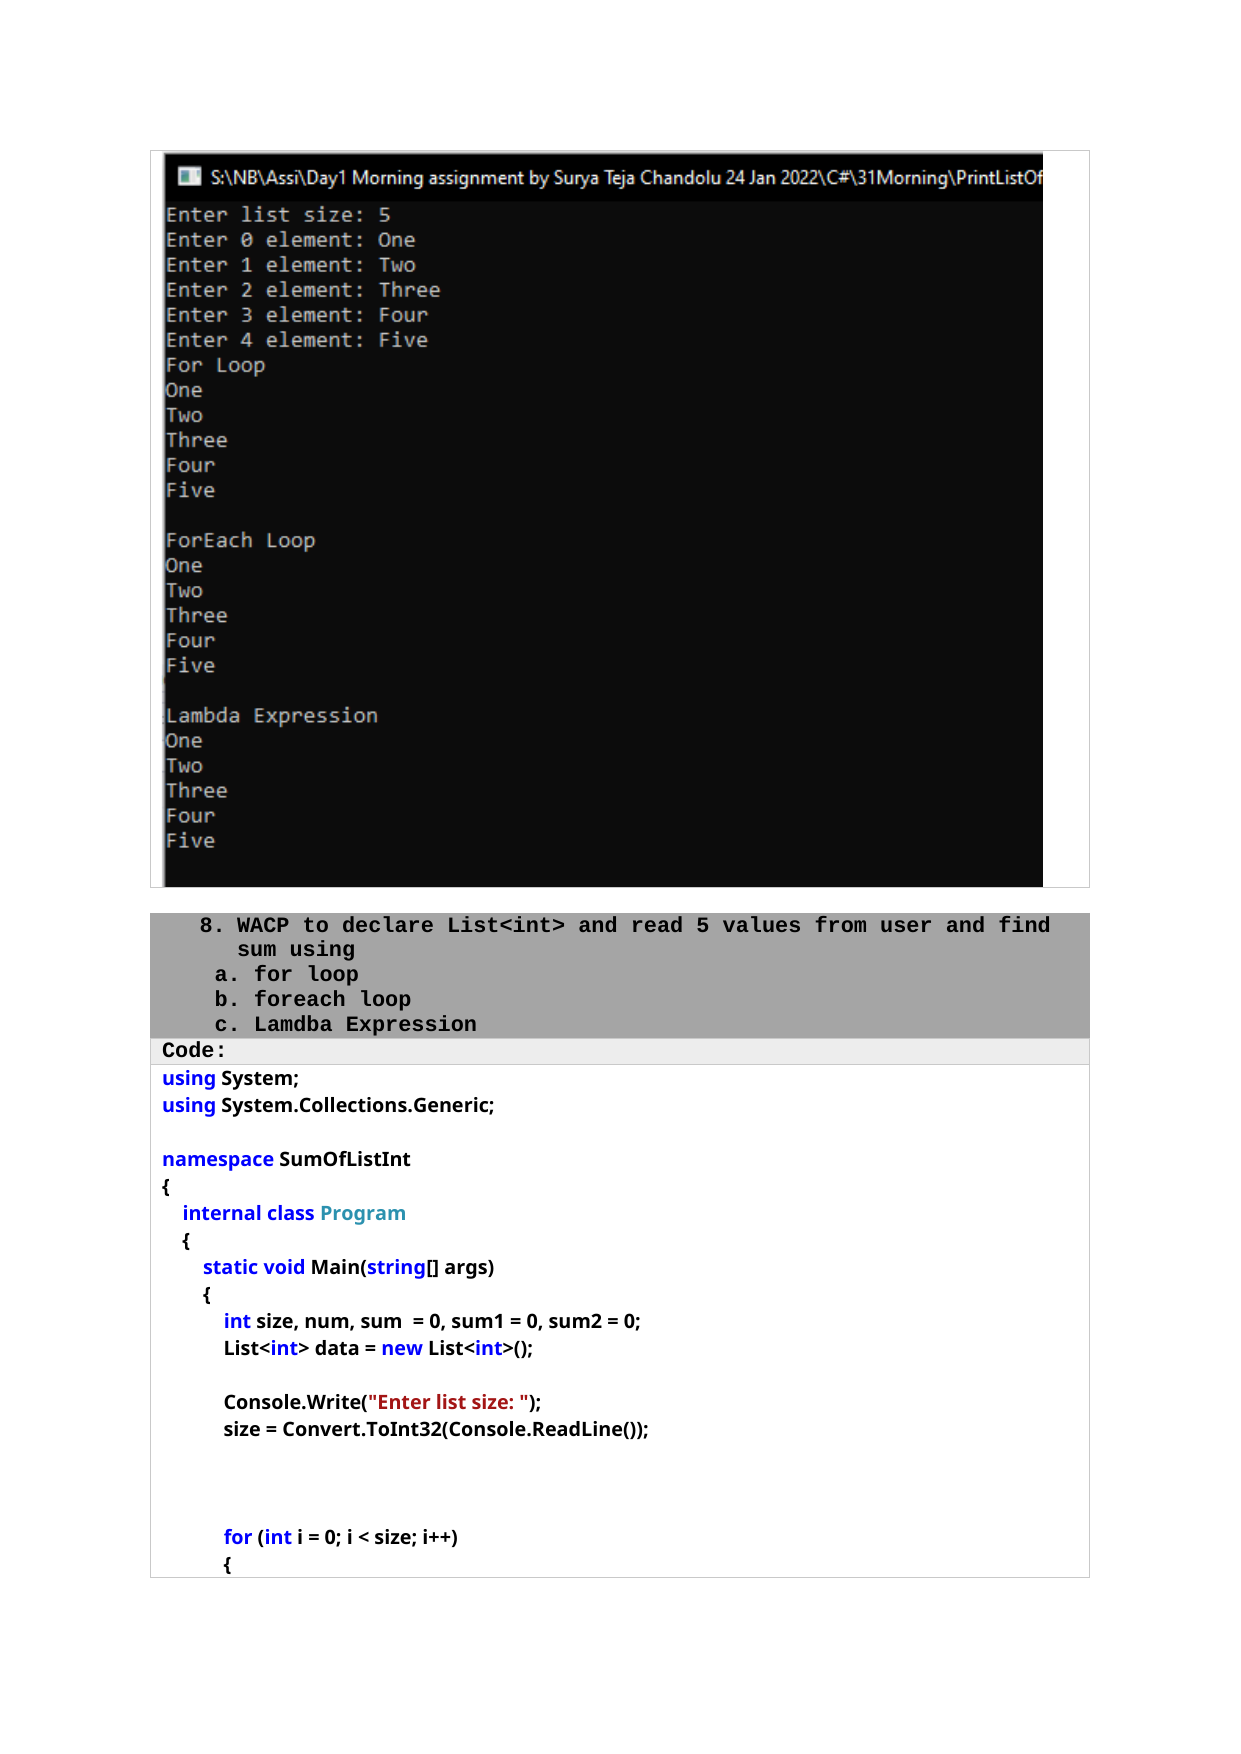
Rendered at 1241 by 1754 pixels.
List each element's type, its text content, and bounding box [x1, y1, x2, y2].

table_cell [1043, 151, 1089, 887]
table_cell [151, 1065, 1089, 1577]
picture [161, 151, 1043, 887]
table_cell [151, 151, 161, 887]
table_header WACP to declare List<int> and read 5 values from user and find sum using a. for loop b. foreach loop c. Lamdba Expression [151, 914, 1089, 1038]
table_cell Code: [151, 1039, 1089, 1064]
